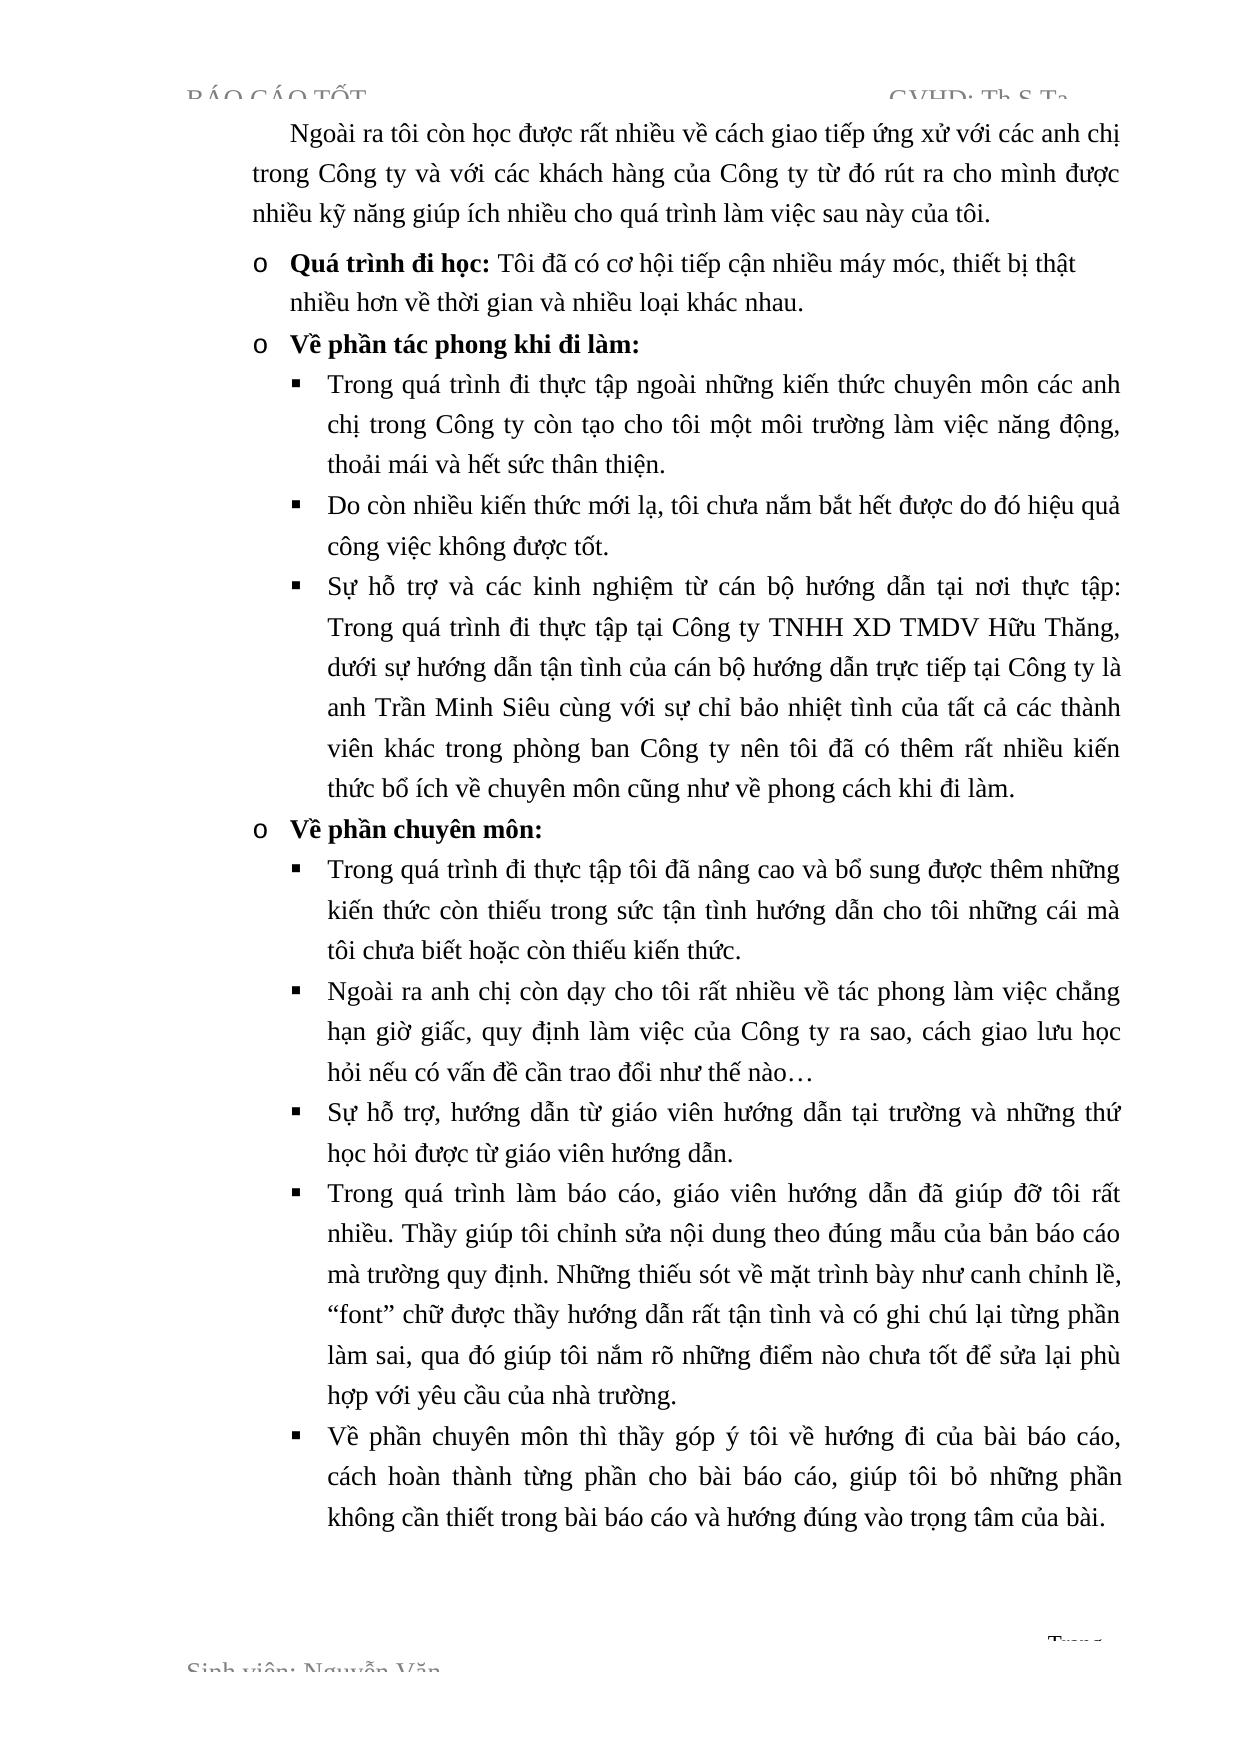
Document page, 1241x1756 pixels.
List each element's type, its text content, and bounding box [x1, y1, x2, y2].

list Sự hỗ trợ và các kinh nghiệm từ cán bộ hướng dẫn tại nơi thực tập: Trong quá trình đi thực tập tại Công ty TNHH XD TMDV Hữu Thăng, dưới sự hướng dẫn tận tình của cán bộ hướng dẫn trực tiếp tại Công ty là anh Trần Minh Siêu cùng với sự chỉ bảo nhiệt tình của tất cả các thành viên khác trong phòng ban Công ty nên tôi đã có thêm rất nhiều kiến thức bổ ích về chuyên môn cũng như về phong cách khi đi làm. [289, 570, 1122, 803]
text Ngoài ra tôi còn học được rất nhiều về cách giao tiếp ứng xử với các anh chị trong Công ty và với các khách hàng của Công ty từ đó rút ra cho mình được nhiều kỹ năng giúp ích nhiều cho quá trình làm việc sau này của tôi. [252, 117, 1122, 229]
list Do còn nhiều kiến thức mới lạ, tôi chưa nắm bắt hết được do đó hiệu quả công việc không được tốt. [289, 489, 1121, 561]
subtitle Về phần tác phong khi đi làm: [252, 328, 1176, 361]
subtitle Về phần chuyên môn: [252, 814, 1176, 847]
list Trong quá trình đi thực tập ngoài những kiến thức chuyên môn các anh chị trong Công ty còn tạo cho tôi một môi trường làm việc năng động, thoải mái và hết sức thân thiện. [289, 368, 1122, 480]
list Quá trình đi học: Tôi đã có cơ hội tiếp cận nhiều máy móc, thiết bị thật nhiều hơn về thời gian và nhiều loại khác nhau. [252, 247, 1122, 317]
list Trong quá trình đi thực tập tôi đã nâng cao và bổ sung được thêm những kiến thức còn thiếu trong sức tận tình hướng dẫn cho tôi những cái mà tôi chưa biết hoặc còn thiếu kiến thức. [289, 853, 1121, 966]
list Sự hỗ trợ, hướng dẫn từ giáo viên hướng dẫn tại trường và những thứ học hỏi được từ giáo viên hướng dẫn. [289, 1096, 1122, 1168]
list Trong quá trình làm báo cáo, giáo viên hướng dẫn đã giúp đỡ tôi rất nhiều. Thầy giúp tôi chỉnh sửa nội dung theo đúng mẫu của bản báo cáo mà trường quy định. Những thiếu sót về mặt trình bày như canh chỉnh lề, “font” chữ được thầy hướng dẫn rất tận tình và có ghi chú lại từng phần làm sai, qua đó giúp tôi nắm rõ những điểm nào chưa tốt để sửa lại phù hợp với yêu cầu của nhà trường. [289, 1177, 1122, 1410]
list Ngoài ra anh chị còn dạy cho tôi rất nhiều về tác phong làm việc chẳng hạn giờ giấc, quy định làm việc của Công ty ra sao, cách giao lưu học hỏi nếu có vấn đề cần trao đổi như thế nào… [289, 975, 1122, 1087]
list Về phần chuyên môn thì thầy góp ý tôi về hướng đi của bài báo cáo, cách hoàn thành từng phần cho bài báo cáo, giúp tôi bỏ những phần không cần thiết trong bài báo cáo và hướng đúng vào trọng tâm của bài. [289, 1420, 1122, 1532]
